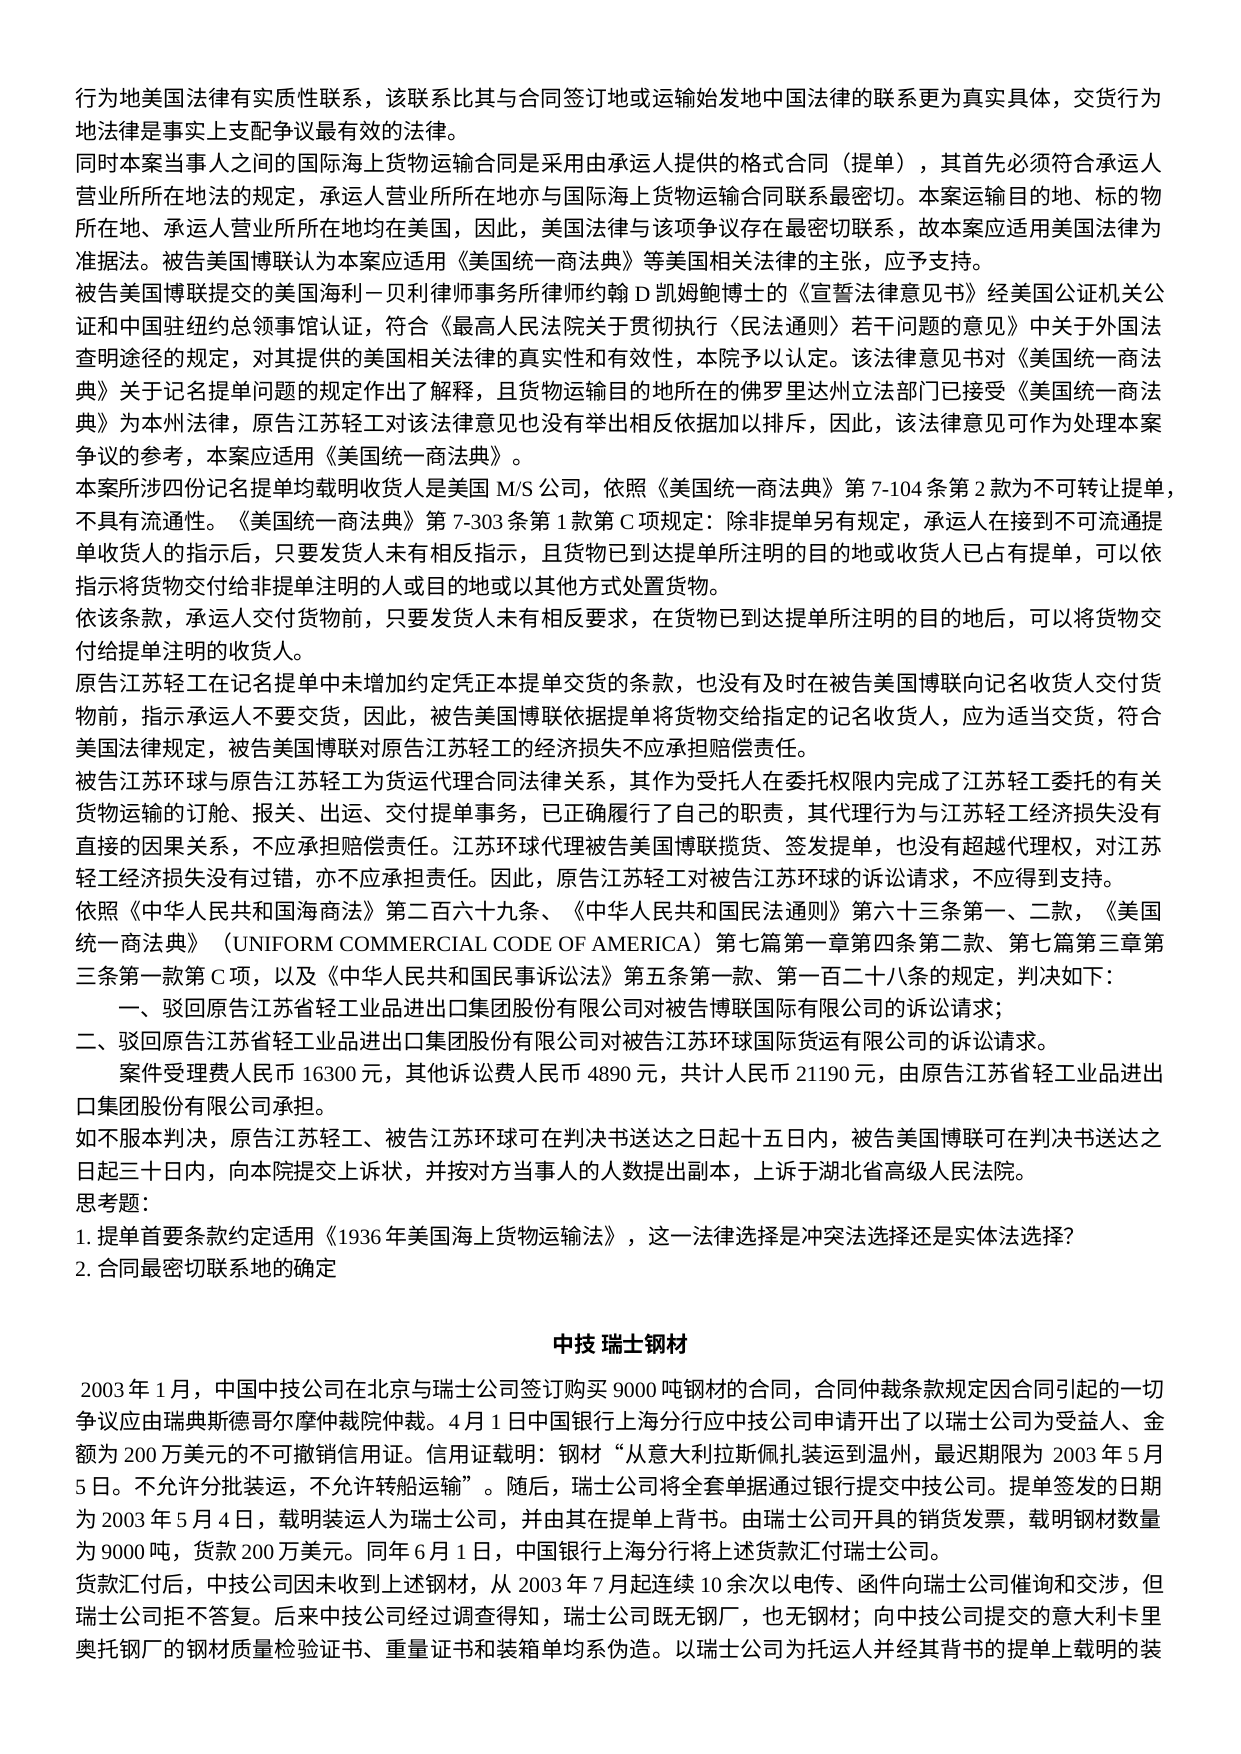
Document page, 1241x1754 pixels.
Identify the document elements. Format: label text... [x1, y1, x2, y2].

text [75, 81, 1165, 1316]
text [75, 1371, 1165, 1664]
subtitle 中技 瑞士钢材 [75, 1326, 1165, 1359]
